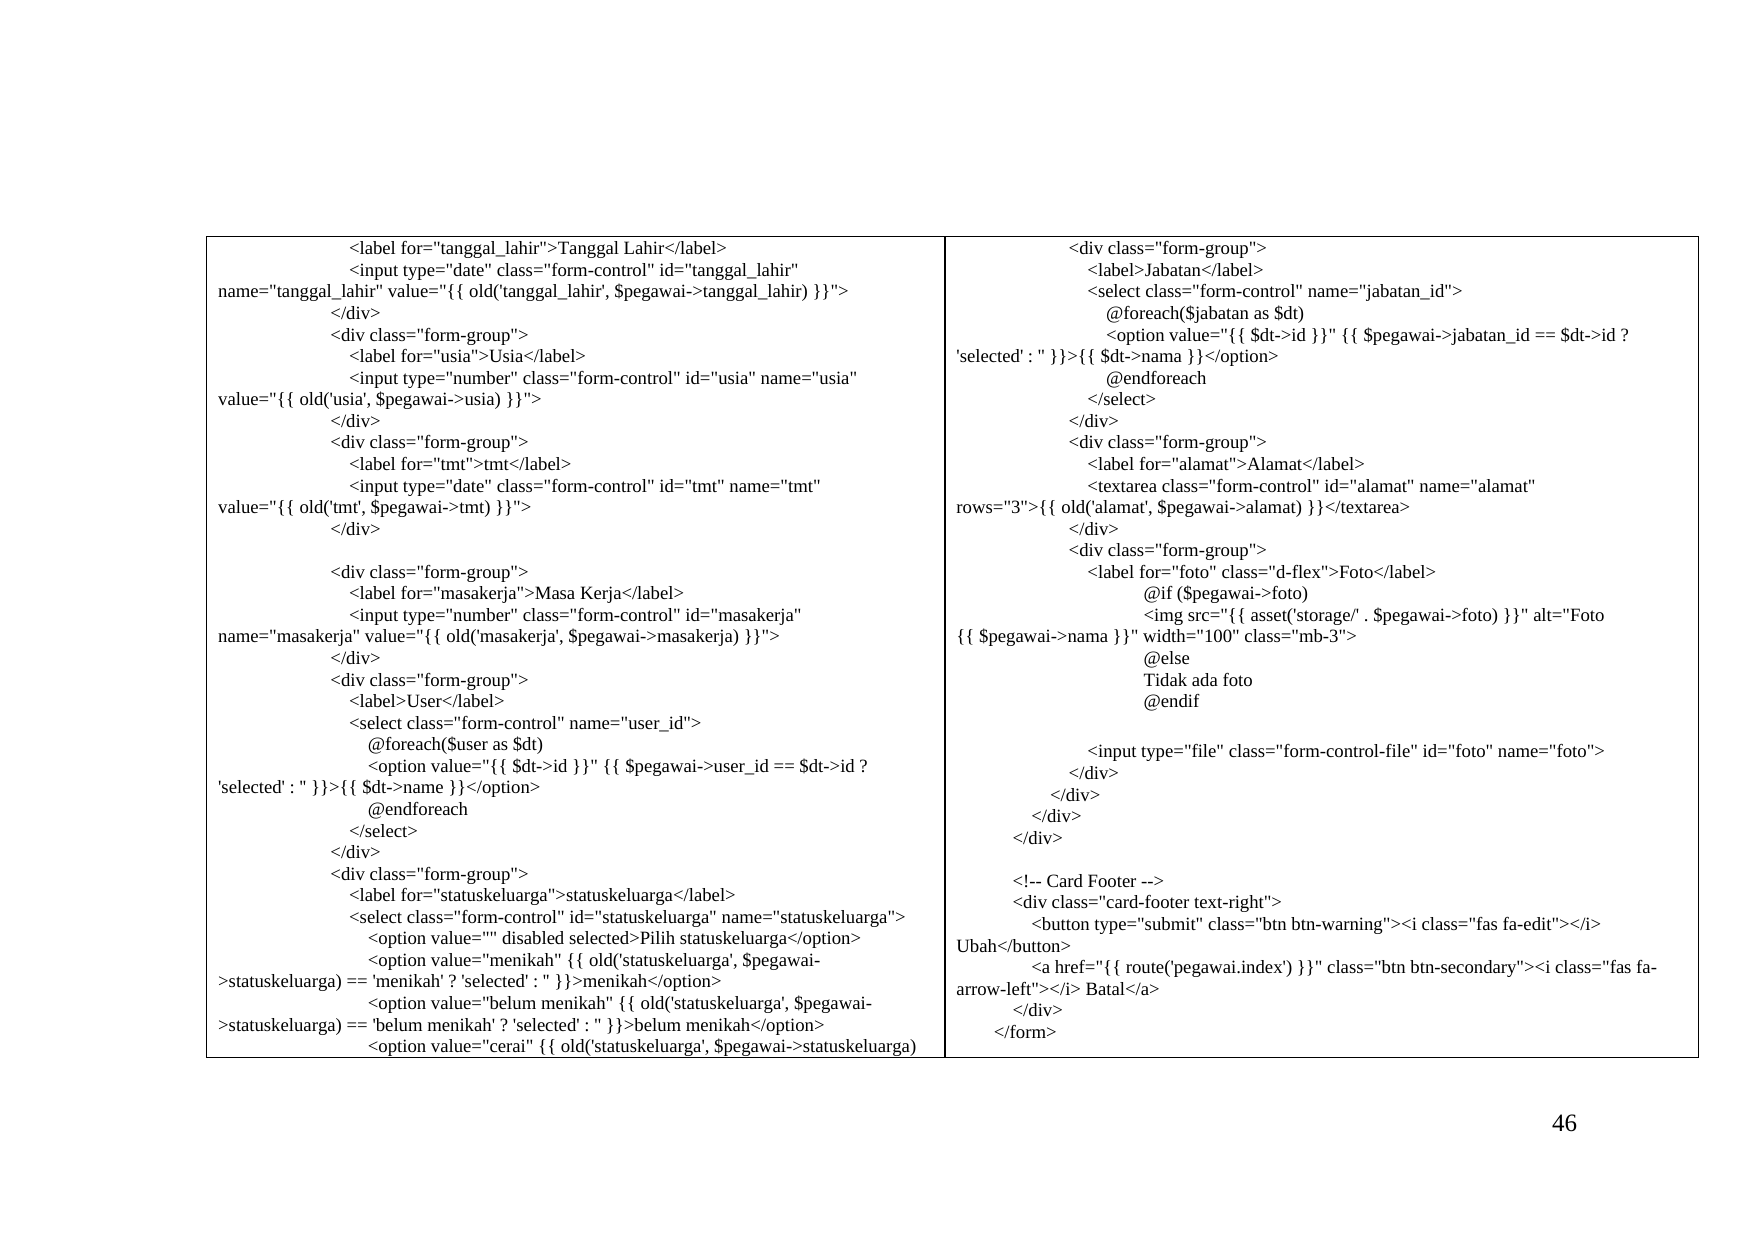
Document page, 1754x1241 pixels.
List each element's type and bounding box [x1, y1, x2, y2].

table_cell [946, 237, 1698, 1057]
table_cell [207, 237, 944, 1057]
